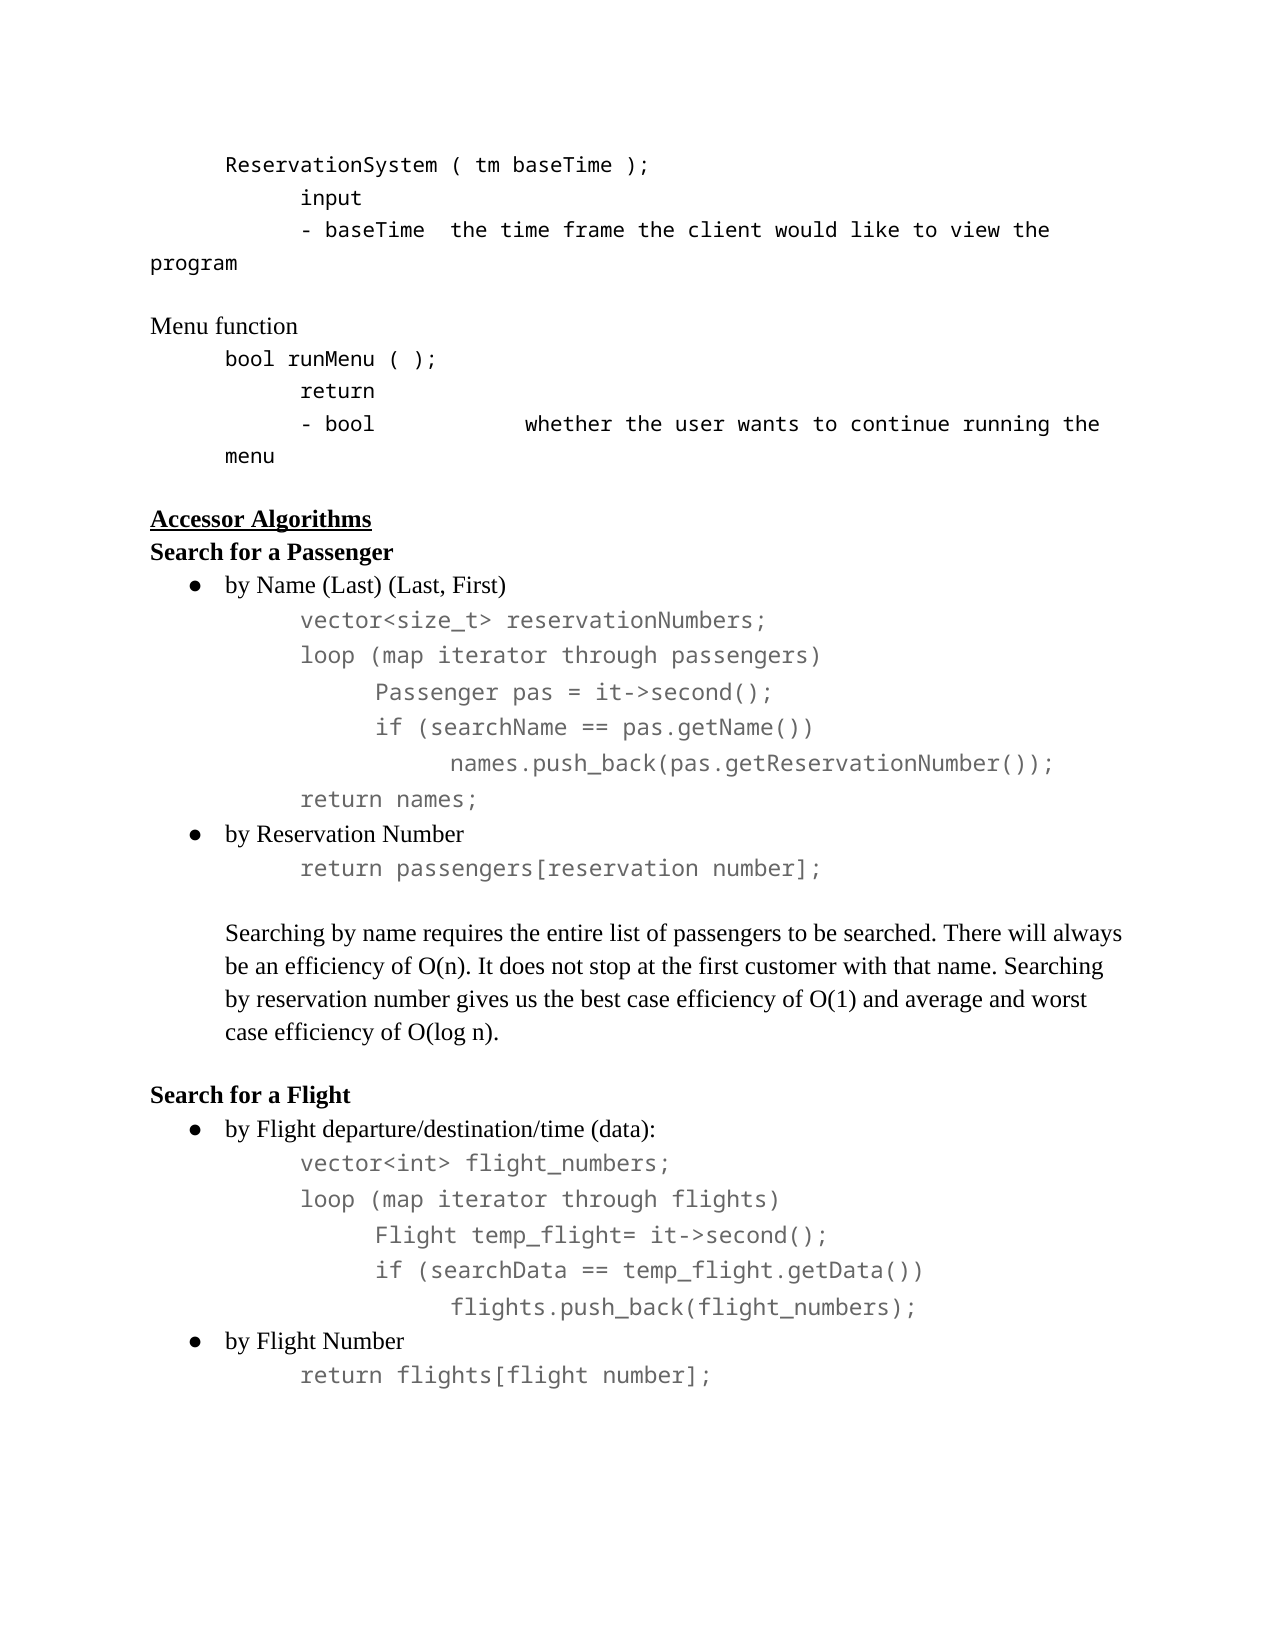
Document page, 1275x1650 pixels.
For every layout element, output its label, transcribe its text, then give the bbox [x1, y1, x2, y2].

text Passenger pas = it->second(); [300, 675, 1125, 707]
text - bool whether the user wants to continue running the menu [225, 409, 1125, 470]
text vector<size_t> reservationNumbers; [300, 603, 1125, 635]
text Search for a Passenger [150, 537, 1125, 566]
text names.push_back(pas.getReservationNumber()); [300, 747, 1125, 778]
text return passengers[reservation number]; [300, 852, 1125, 883]
text if (searchName == pas.getName()) [300, 711, 1125, 743]
text vector<int> flight_numbers; [300, 1147, 1125, 1178]
list by Flight Number [187, 1326, 1125, 1355]
text Searching by name requires the entire list of passengers to be searched. There will always be an efficiency of O(n). It does not stop at the first customer with that name. Searching by reservation number gives us the best case efficiency of O(1) and average and worst case efficiency of O(log n). [225, 918, 1125, 1046]
text - baseTime the time frame the client would like to view the program [150, 215, 1125, 276]
list by Reservation Number [187, 819, 1125, 848]
text if (searchData == temp_flight.getData()) [300, 1254, 1125, 1286]
text return [225, 376, 1125, 405]
text Menu function [150, 311, 1125, 339]
text flights.push_back(flight_numbers); [300, 1290, 1125, 1322]
text Accessor Algorithms [150, 504, 1125, 533]
text loop (map iterator through flights) [300, 1183, 1125, 1214]
list by Flight departure/destination/time (data): [187, 1114, 1125, 1142]
list by Name (Last) (Last, First) [187, 571, 1125, 599]
text Search for a Flight [150, 1081, 1125, 1109]
text Flight temp_flight= it->second(); [300, 1218, 1125, 1250]
text bool runMenu ( ); [225, 344, 1125, 372]
text return names; [300, 783, 1125, 814]
text input [150, 183, 1125, 211]
text loop (map iterator through passengers) [300, 639, 1125, 671]
text return flights[flight number]; [300, 1359, 1125, 1391]
text ReservationSystem ( tm baseTime ); [150, 150, 1125, 178]
